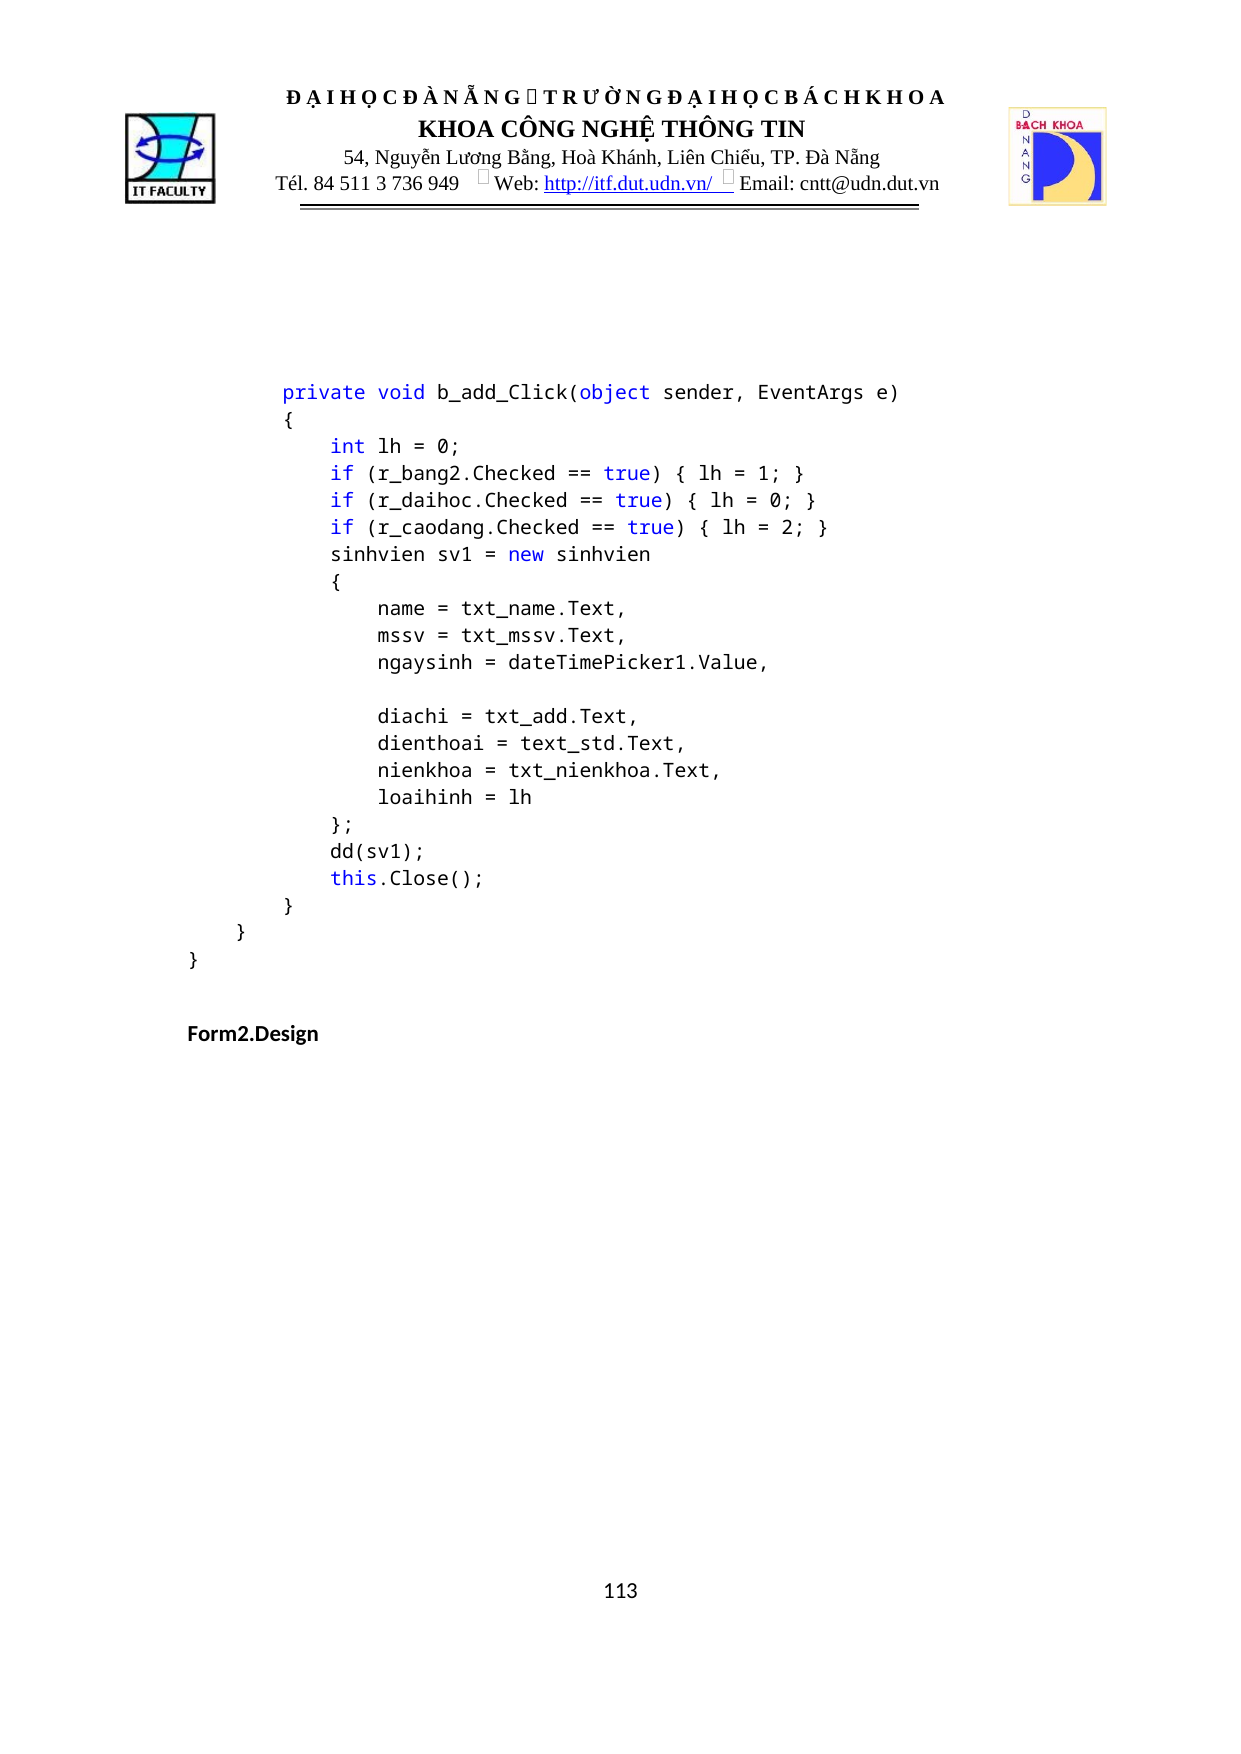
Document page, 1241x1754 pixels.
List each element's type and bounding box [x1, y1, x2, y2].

picture [720, 164, 753, 188]
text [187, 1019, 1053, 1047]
picture [1008, 107, 1107, 206]
picture [124, 112, 217, 205]
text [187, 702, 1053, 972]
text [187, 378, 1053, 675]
picture [475, 164, 508, 188]
